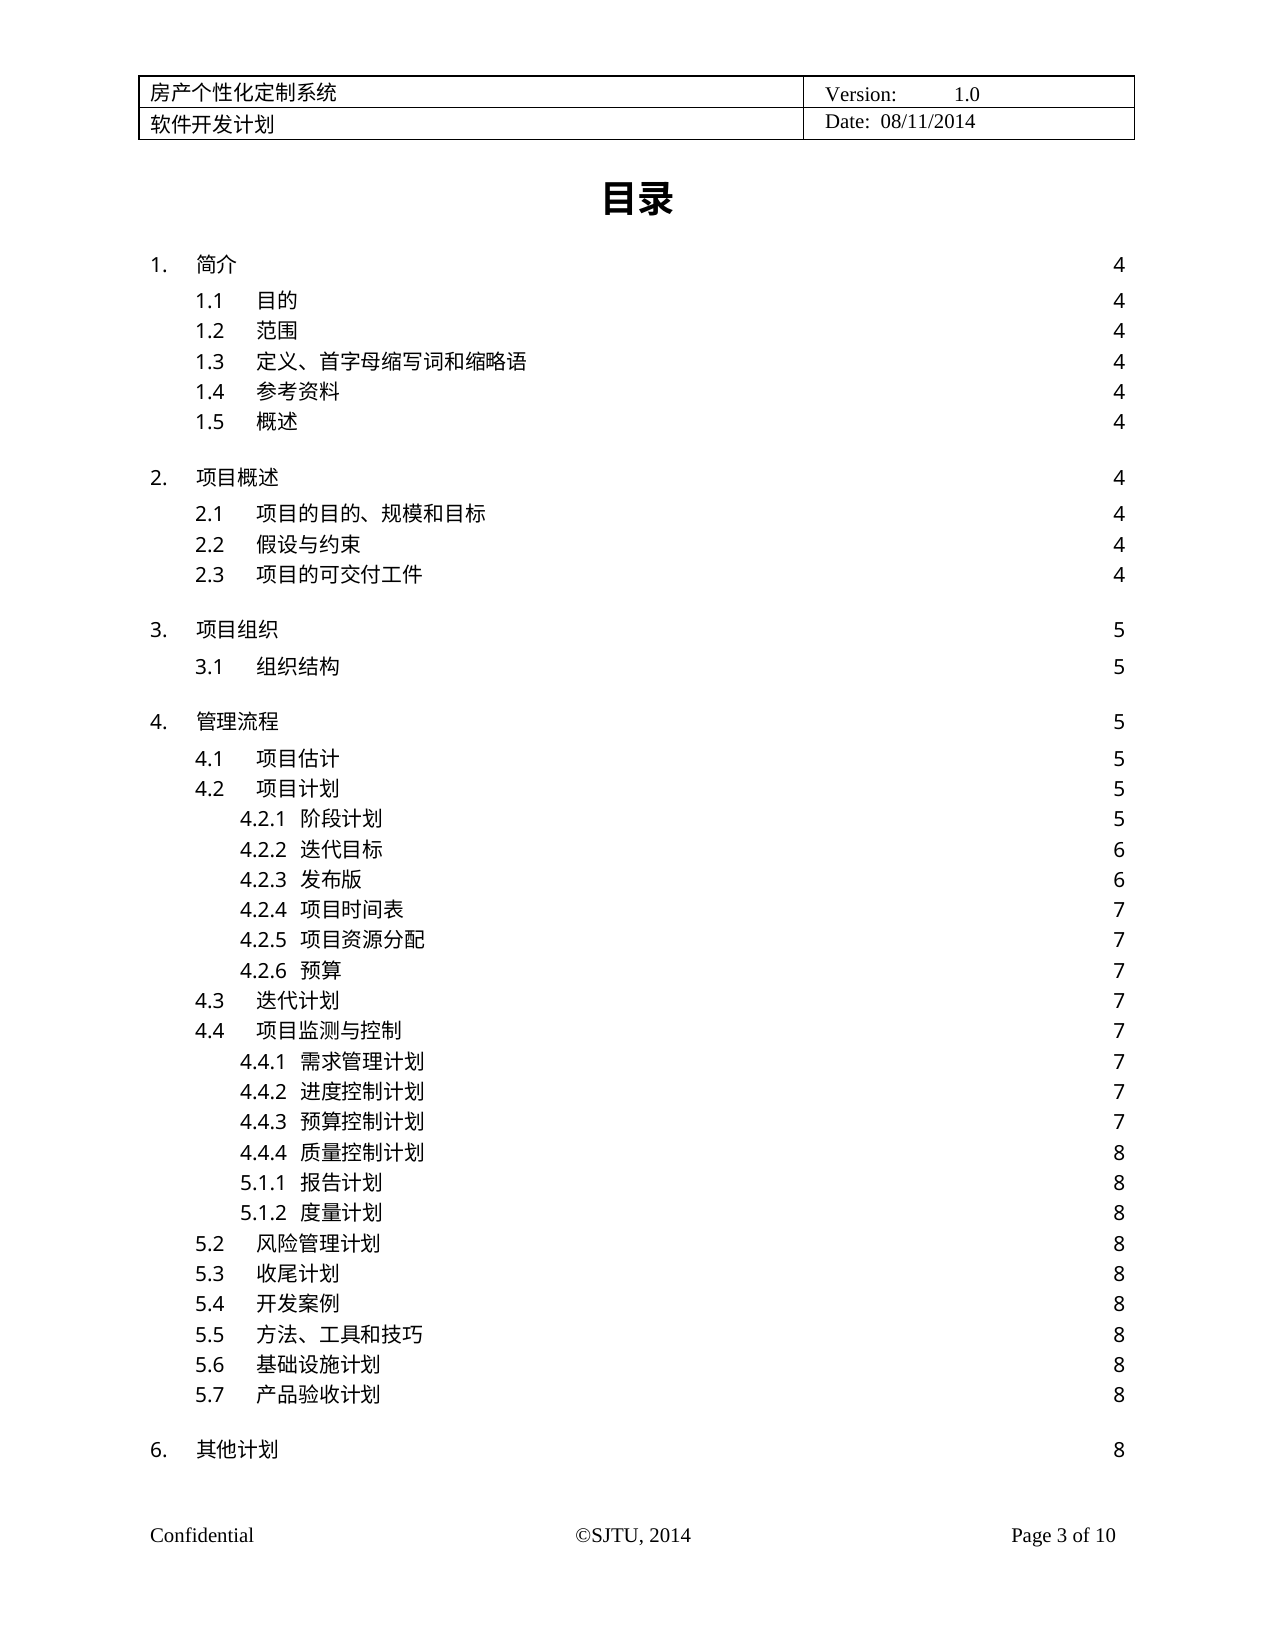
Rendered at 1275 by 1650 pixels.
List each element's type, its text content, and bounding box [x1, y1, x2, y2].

text 5.1.1 报告计划 8 [240, 1166, 1125, 1197]
text 1.3 定义、首字母缩写词和缩略语 4 [195, 345, 1050, 375]
text 2.1 项目的目的、规模和目标 4 [195, 497, 1050, 528]
text 4.4.3 预算控制计划 7 [240, 1106, 1125, 1136]
text 6. 其他计划 8 [150, 1434, 1050, 1464]
text 4.4.2 进度控制计划 7 [240, 1075, 1125, 1106]
text 4.2.6 预算 7 [240, 954, 1125, 984]
text 4.2.3 发布版 6 [240, 863, 1125, 893]
text 5.3 收尾计划 8 [195, 1257, 1050, 1287]
text 4.3 迭代计划 7 [195, 984, 1050, 1015]
text 4.2 项目计划 5 [195, 772, 1050, 802]
text 5.4 开发案例 8 [195, 1287, 1050, 1318]
text 4. 管理流程 5 [150, 705, 1050, 736]
text 1. 简介 4 [150, 248, 1050, 278]
text 1.5 概述 4 [195, 406, 1050, 436]
text 2. 项目概述 4 [150, 461, 1050, 491]
text 4.2.5 项目资源分配 7 [240, 924, 1125, 954]
text 5.2 风险管理计划 8 [195, 1227, 1050, 1257]
text 4.1 项目估计 5 [195, 742, 1050, 772]
text 4.4 项目监测与控制 7 [195, 1015, 1050, 1045]
text 4.4.1 需求管理计划 7 [240, 1045, 1125, 1075]
text 3. 项目组织 5 [150, 613, 1050, 644]
text 5.5 方法、工具和技巧 8 [195, 1318, 1050, 1348]
text 5.6 基础设施计划 8 [195, 1348, 1050, 1378]
text 5.1.2 度量计划 8 [240, 1197, 1125, 1227]
text 1.1 目的 4 [195, 284, 1050, 315]
text 5.7 产品验收计划 8 [195, 1378, 1050, 1409]
text 1.2 范围 4 [195, 315, 1050, 345]
text 4.2.4 项目时间表 7 [240, 893, 1125, 924]
text 3.1 组织结构 5 [195, 650, 1050, 680]
title 目录 [150, 168, 1125, 223]
text 2.3 项目的可交付工件 4 [195, 558, 1050, 588]
text 2.2 假设与约束 4 [195, 528, 1050, 558]
text 1.4 参考资料 4 [195, 375, 1050, 406]
text 4.2.1 阶段计划 5 [240, 802, 1125, 833]
text 4.2.2 迭代目标 6 [240, 833, 1125, 863]
text 4.4.4 质量控制计划 8 [240, 1136, 1125, 1166]
